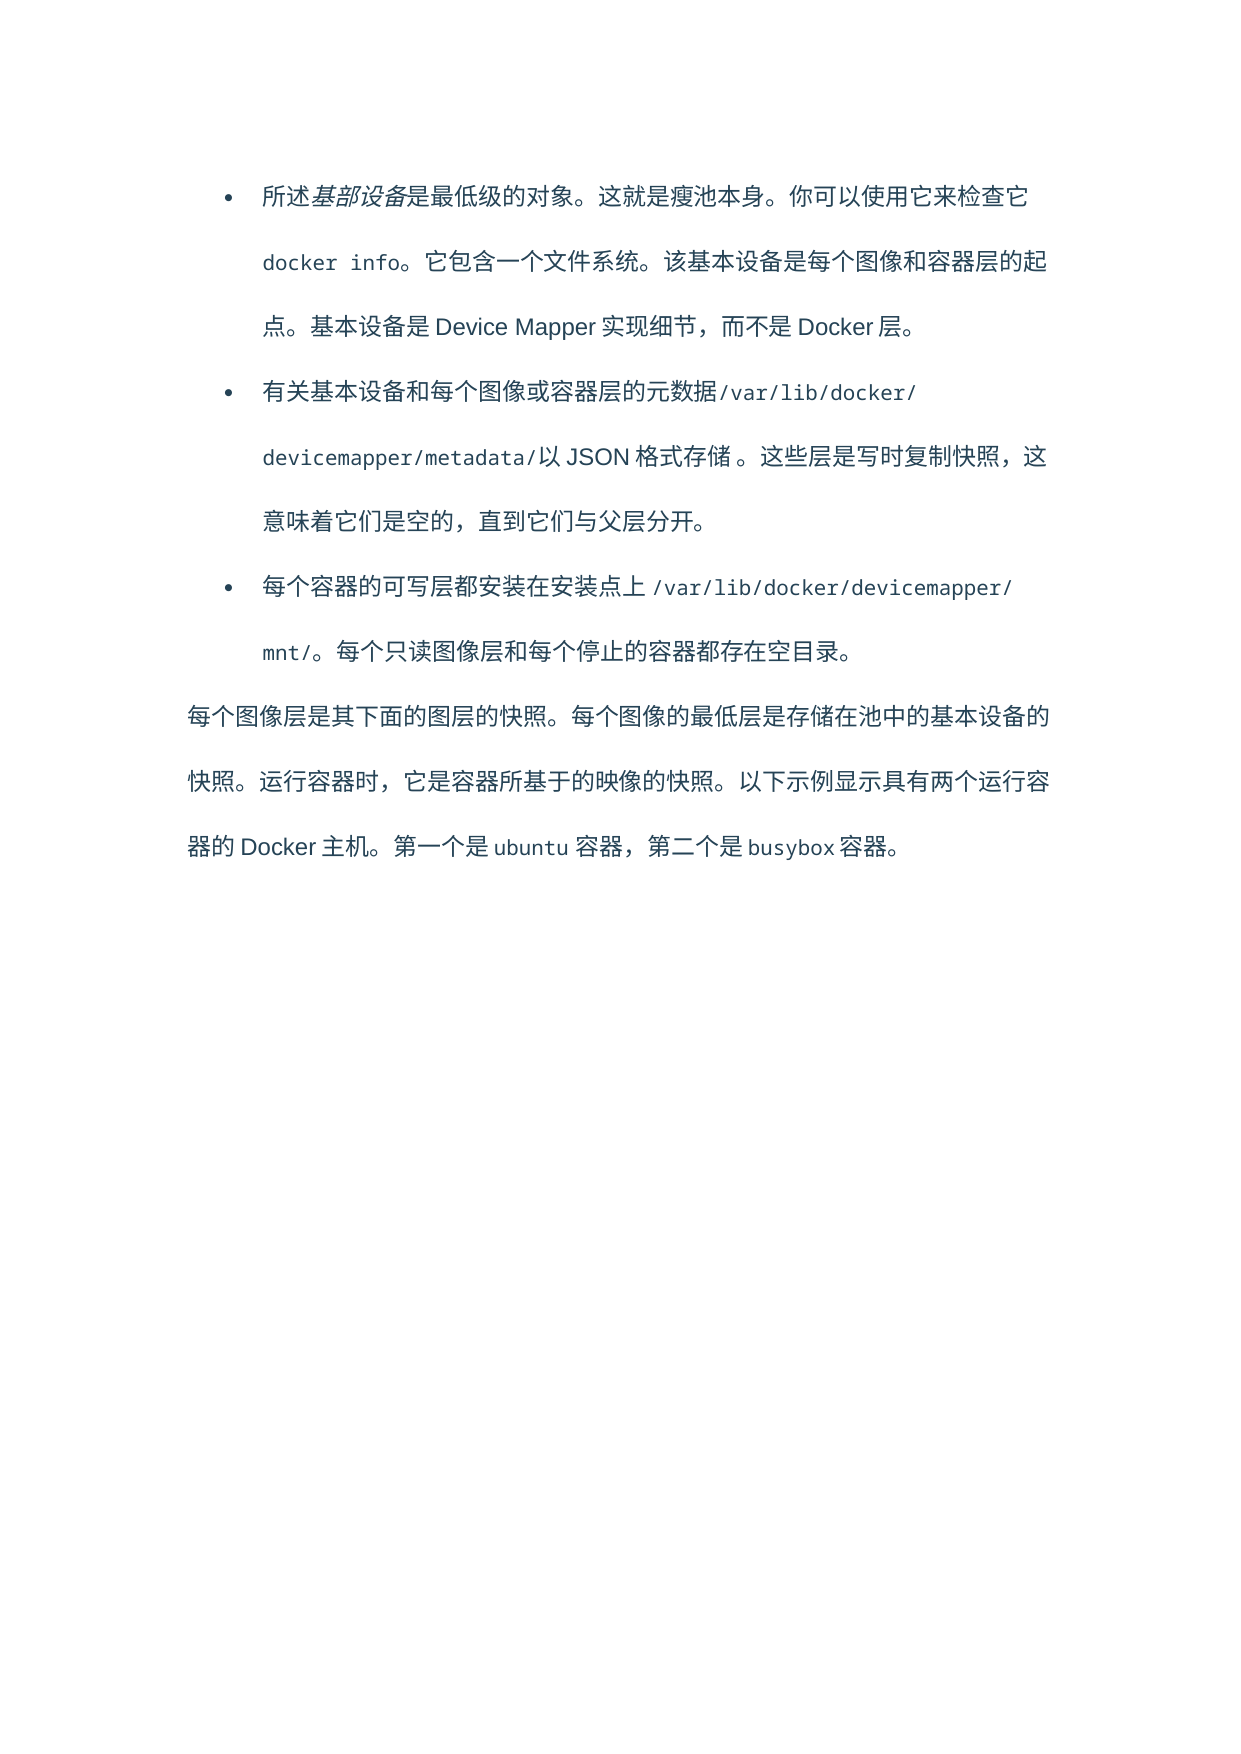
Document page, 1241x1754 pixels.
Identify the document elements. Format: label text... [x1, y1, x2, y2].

list 有关基本设备和每个图像或容器层的元数据/var/lib/docker/devicemapper/metadata/以JSON格式存储 。这些层是写时复制快照，这意味着它们是空的，直到它们与父层分开。 [225, 357, 1053, 552]
text 每个图像层是其下面的图层的快照。每个图像的最低层是存储在池中的基本设备的快照。运行容器时，它是容器所基于的映像的快照。以下示例显示具有两个运行容器的Docker主机。第一个是ubuntu 容器，第二个是busybox容器。 [187, 682, 1053, 877]
list 每个容器的可写层都安装在安装点上 /var/lib/docker/devicemapper/mnt/。每个只读图像层和每个停止的容器都存在空目录。 [225, 552, 1053, 682]
list 所述基部设备是最低级的对象。这就是瘦池本身。你可以使用它来检查它docker info。它包含一个文件系统。该基本设备是每个图像和容器层的起点。基本设备是Device Mapper实现细节，而不是Docker层。 [225, 162, 1053, 357]
